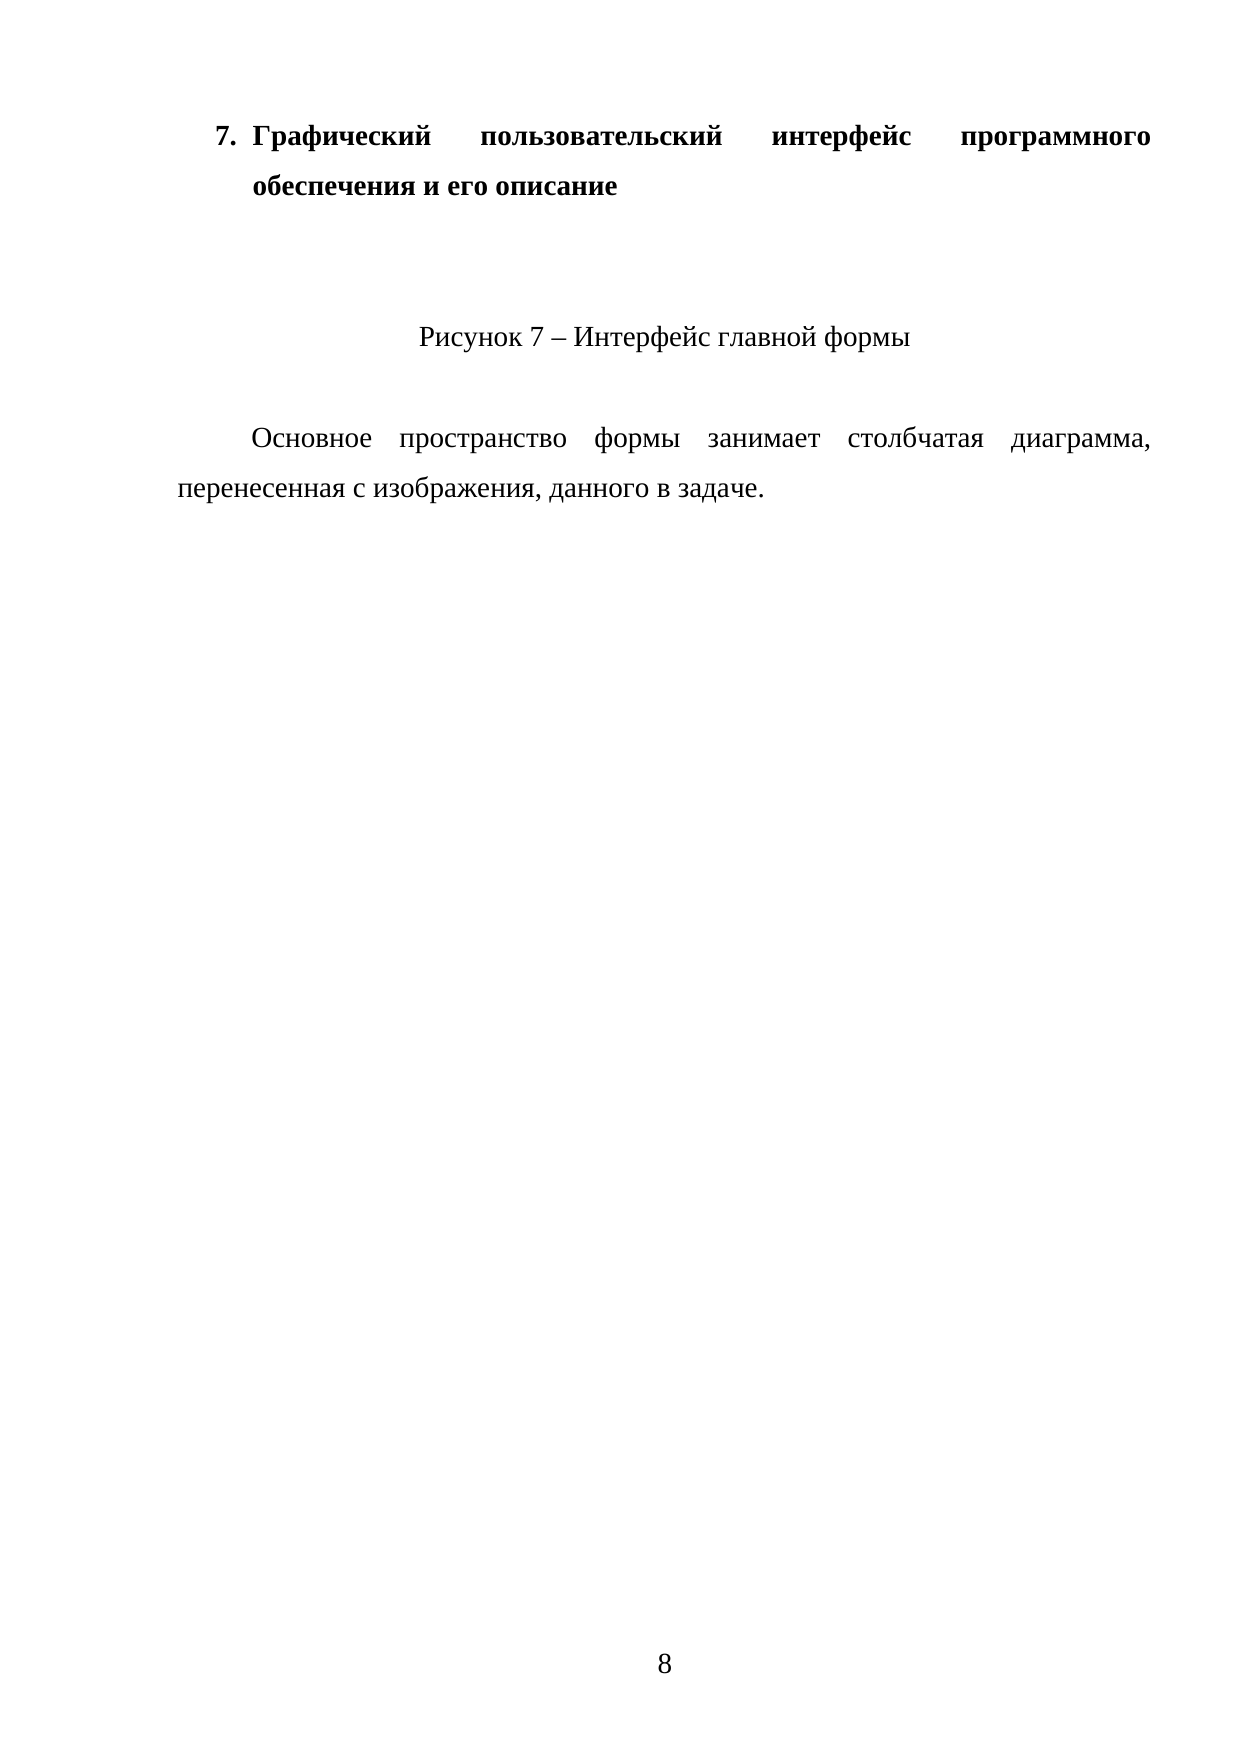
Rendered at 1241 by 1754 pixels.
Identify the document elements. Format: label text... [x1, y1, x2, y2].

text Основное пространство формы занимает столбчатая диаграмма, перенесенная с изображения, данного в задаче. [177, 420, 1152, 504]
list Графический пользовательский интерфейс программного обеспечения и его описание [215, 118, 1152, 202]
text Рисунок 7 – Интерфейс главной формы [177, 319, 1152, 353]
